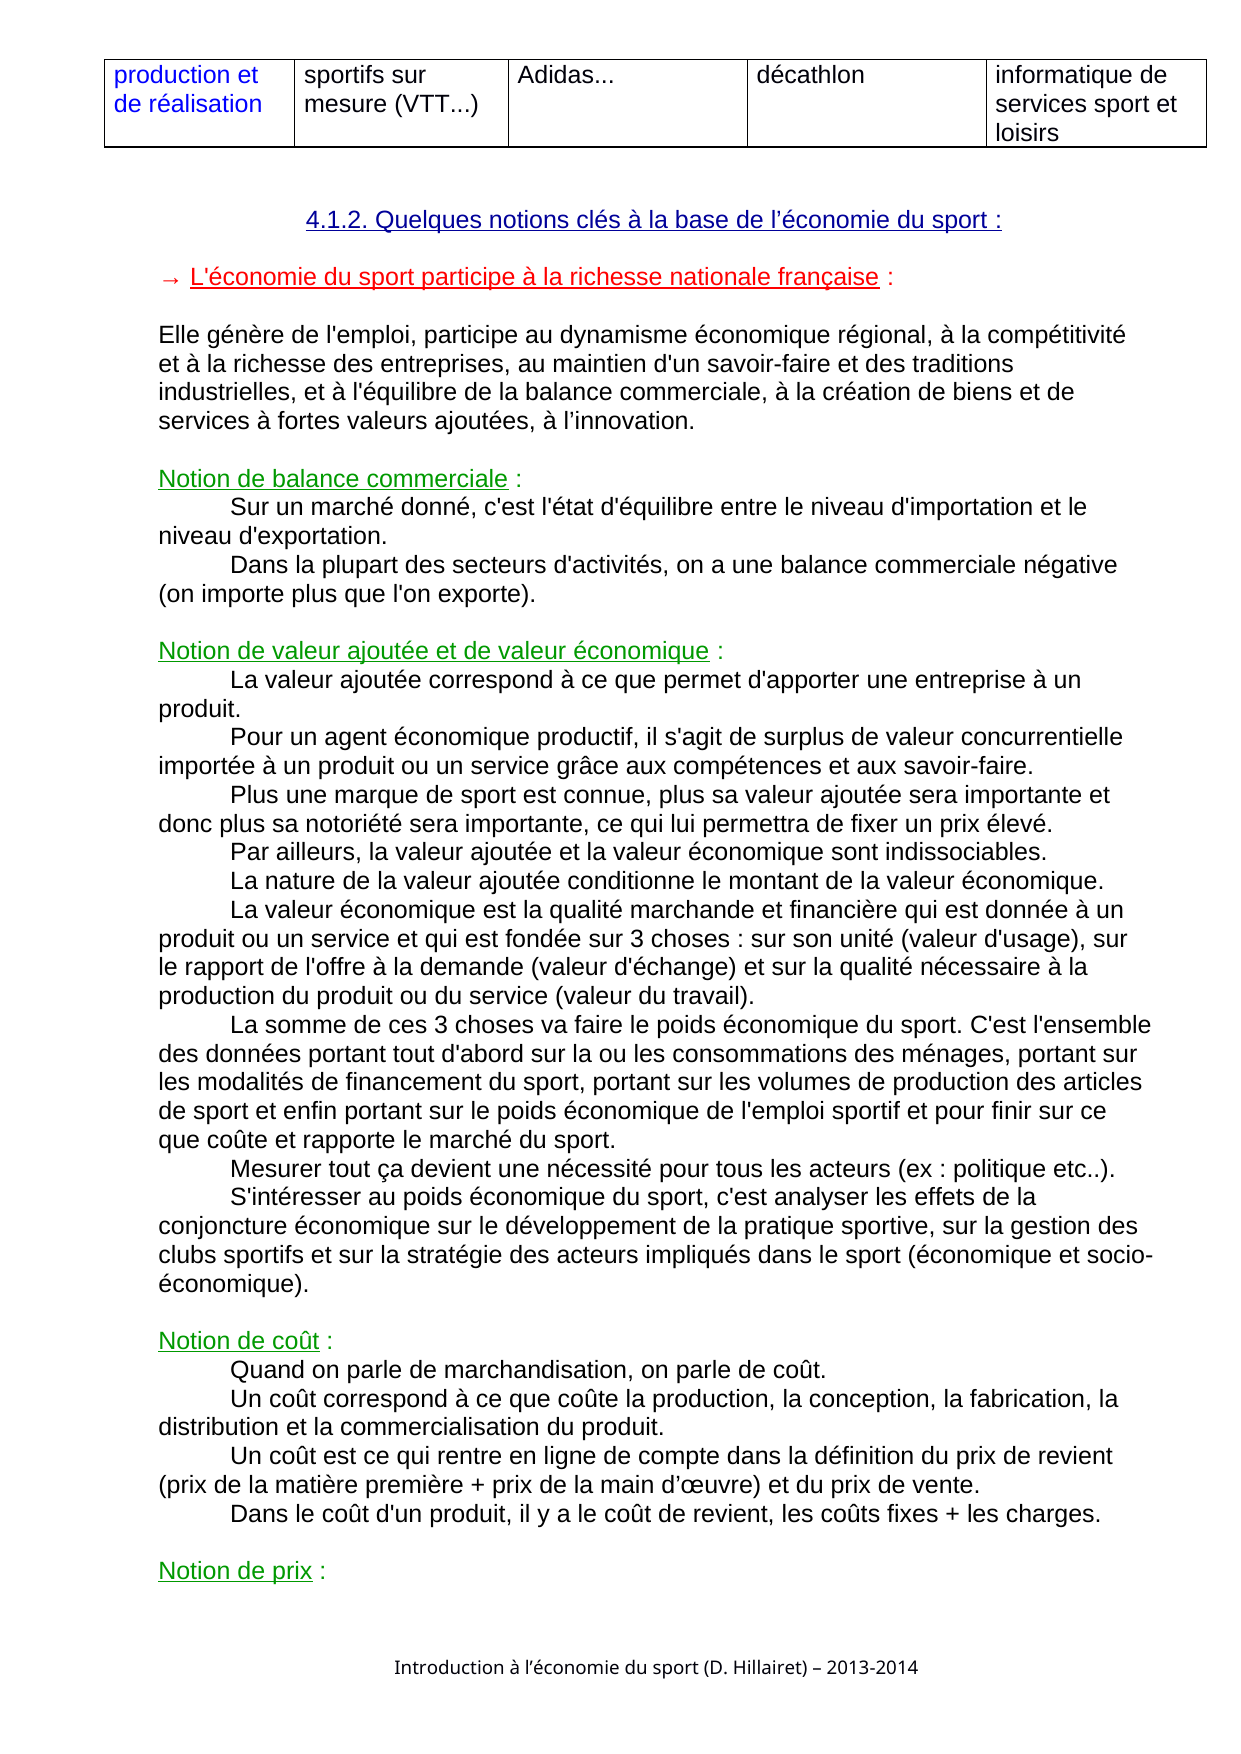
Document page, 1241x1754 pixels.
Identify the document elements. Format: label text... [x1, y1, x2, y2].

text Mesurer tout ça devient une nécessité pour tous les acteurs (ex : politique etc..). [158, 1154, 1155, 1182]
text Un coût est ce qui rentre en ligne de compte dans la définition du prix de revient (prix de la matière première + prix de la main d’œuvre) et du prix de vente. [158, 1441, 1155, 1499]
text Notion de valeur ajoutée et de valeur économique : [158, 636, 1155, 665]
text Quand on parle de marchandisation, on parle de coût. [158, 1355, 1155, 1384]
text Plus une marque de sport est connue, plus sa valeur ajoutée sera importante et donc plus sa notoriété sera importante, ce qui lui permettra de fixer un prix élevé. [158, 780, 1155, 837]
text Notion de coût : [158, 1326, 1155, 1355]
text Notion de balance commerciale : [158, 464, 1155, 492]
text La nature de la valeur ajoutée conditionne le montant de la valeur économique. [158, 866, 1155, 895]
text Un coût correspond à ce que coûte la production, la conception, la fabrication, la distribution et la commercialisation du produit. [158, 1384, 1155, 1441]
text Notion de prix : [158, 1556, 1155, 1585]
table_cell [987, 60, 1206, 146]
text Dans le coût d'un produit, il y a le coût de revient, les coûts fixes + les charges. [158, 1499, 1155, 1527]
text Pour un agent économique productif, il s'agit de surplus de valeur concurrentielle importée à un produit ou un service grâce aux compétences et aux savoir-faire. [158, 722, 1155, 780]
text Elle génère de l'emploi, participe au dynamisme économique régional, à la compétitivité et à la richesse des entreprises, au maintien d'un savoir-faire et des traditions industrielles, et à l'équilibre de la balance commerciale, à la création de biens et de services à fortes valeurs ajoutées, à l’innovation. [158, 320, 1155, 435]
text La valeur économique est la qualité marchande et financière qui est donnée à un produit ou un service et qui est fondée sur 3 choses : sur son unité (valeur d'usage), sur le rapport de l'offre à la demande (valeur d'échange) et sur la qualité nécessaire à la production du produit ou du service (valeur du travail). [158, 895, 1155, 1010]
text Par ailleurs, la valeur ajoutée et la valeur économique sont indissociables. [158, 837, 1155, 866]
text La valeur ajoutée correspond à ce que permet d'apporter une entreprise à un produit. [158, 665, 1155, 722]
text S'intéresser au poids économique du sport, c'est analyser les effets de la conjoncture économique sur le développement de la pratique sportive, sur la gestion des clubs sportifs et sur la stratégie des acteurs impliqués dans le sport (économique et socio-économique). [158, 1182, 1155, 1297]
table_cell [105, 60, 294, 146]
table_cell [295, 60, 508, 146]
text → L'économie du sport participe à la richesse nationale française : [158, 262, 1155, 291]
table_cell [509, 60, 747, 146]
text Dans la plupart des secteurs d'activités, on a une balance commerciale négative (on importe plus que l'on exporte). [158, 550, 1155, 607]
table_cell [748, 60, 986, 146]
text La somme de ces 3 choses va faire le poids économique du sport. C'est l'ensemble des données portant tout d'abord sur la ou les consommations des ménages, portant sur les modalités de financement du sport, portant sur les volumes de production des articles de sport et enfin portant sur le poids économique de l'emploi sportif et pour finir sur ce que coûte et rapporte le marché du sport. [158, 1010, 1155, 1154]
text 4.1.2. Quelques notions clés à la base de l’économie du sport : [232, 205, 1155, 234]
text Sur un marché donné, c'est l'état d'équilibre entre le niveau d'importation et le niveau d'exportation. [158, 492, 1155, 550]
